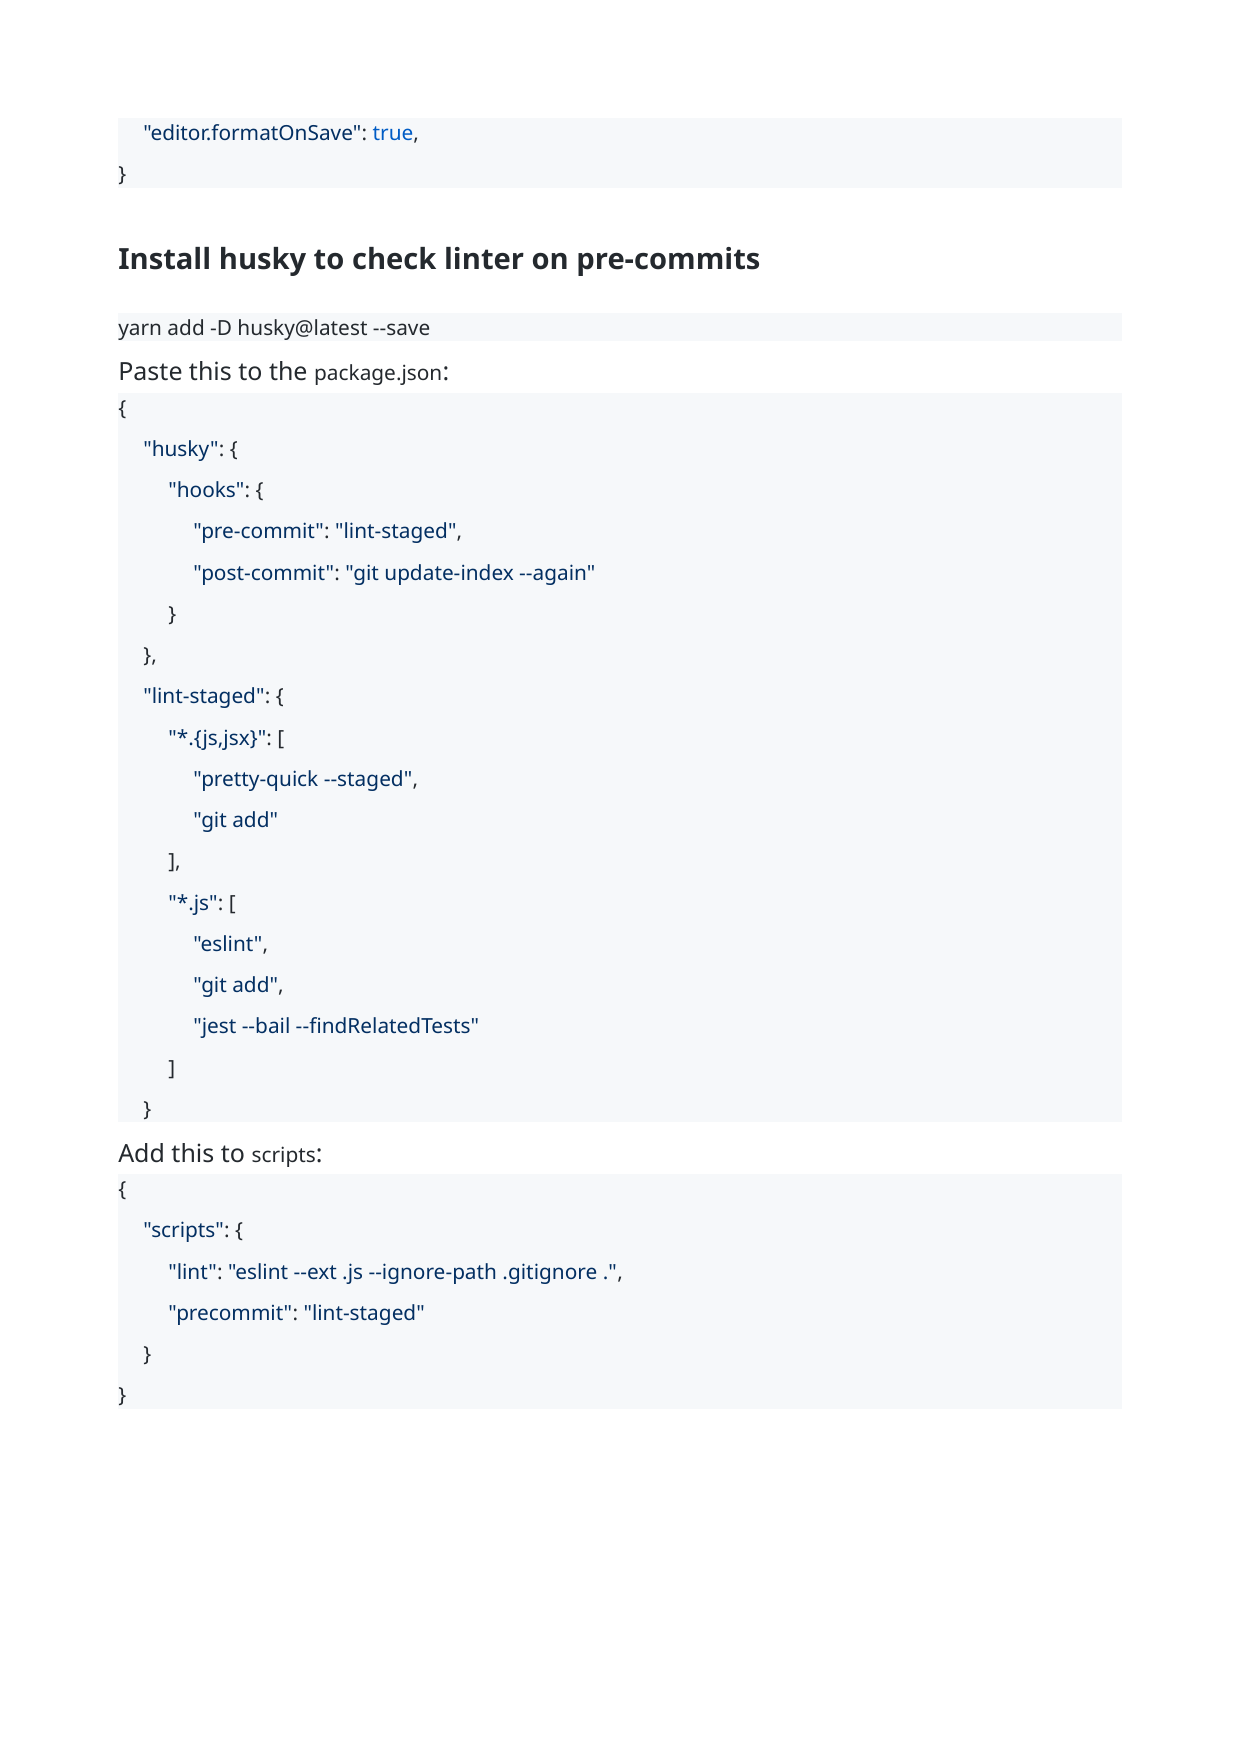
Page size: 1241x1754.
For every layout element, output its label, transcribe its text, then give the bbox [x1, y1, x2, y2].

text "jest --bail --findRelatedTests" [118, 1012, 1122, 1040]
subtitle Install husky to check linter on pre-commits [118, 238, 1122, 278]
text "pretty-quick --staged", [118, 764, 1122, 792]
text } [118, 159, 1122, 188]
text "git add" [118, 805, 1122, 834]
text { [118, 393, 1122, 421]
text } [118, 1381, 1122, 1409]
text ], [118, 847, 1122, 875]
text "pre-commit": "lint-staged", [118, 517, 1122, 545]
text "editor.formatOnSave": true, [118, 118, 1122, 147]
text "*.js": [ [118, 888, 1122, 916]
text { [118, 1174, 1122, 1203]
text } [118, 1094, 1122, 1122]
text Add this to scripts: [118, 1135, 1122, 1169]
text } [118, 1339, 1122, 1368]
text "scripts": { [118, 1216, 1122, 1244]
text "*.{js,jsx}": [ [118, 723, 1122, 751]
text }, [118, 640, 1122, 669]
text "git add", [118, 970, 1122, 999]
text } [118, 599, 1122, 627]
text "husky": { [118, 434, 1122, 462]
text yarn add -D husky@latest --save [118, 313, 1122, 341]
text "precommit": "lint-staged" [118, 1298, 1122, 1327]
text "post-commit": "git update-index --again" [118, 558, 1122, 586]
text "lint-staged": { [118, 682, 1122, 710]
text "hooks": { [118, 475, 1122, 504]
text "eslint", [118, 929, 1122, 957]
text ] [118, 1053, 1122, 1081]
text Paste this to the package.json: [118, 354, 1122, 388]
text "lint": "eslint --ext .js --ignore-path .gitignore .", [118, 1257, 1122, 1285]
